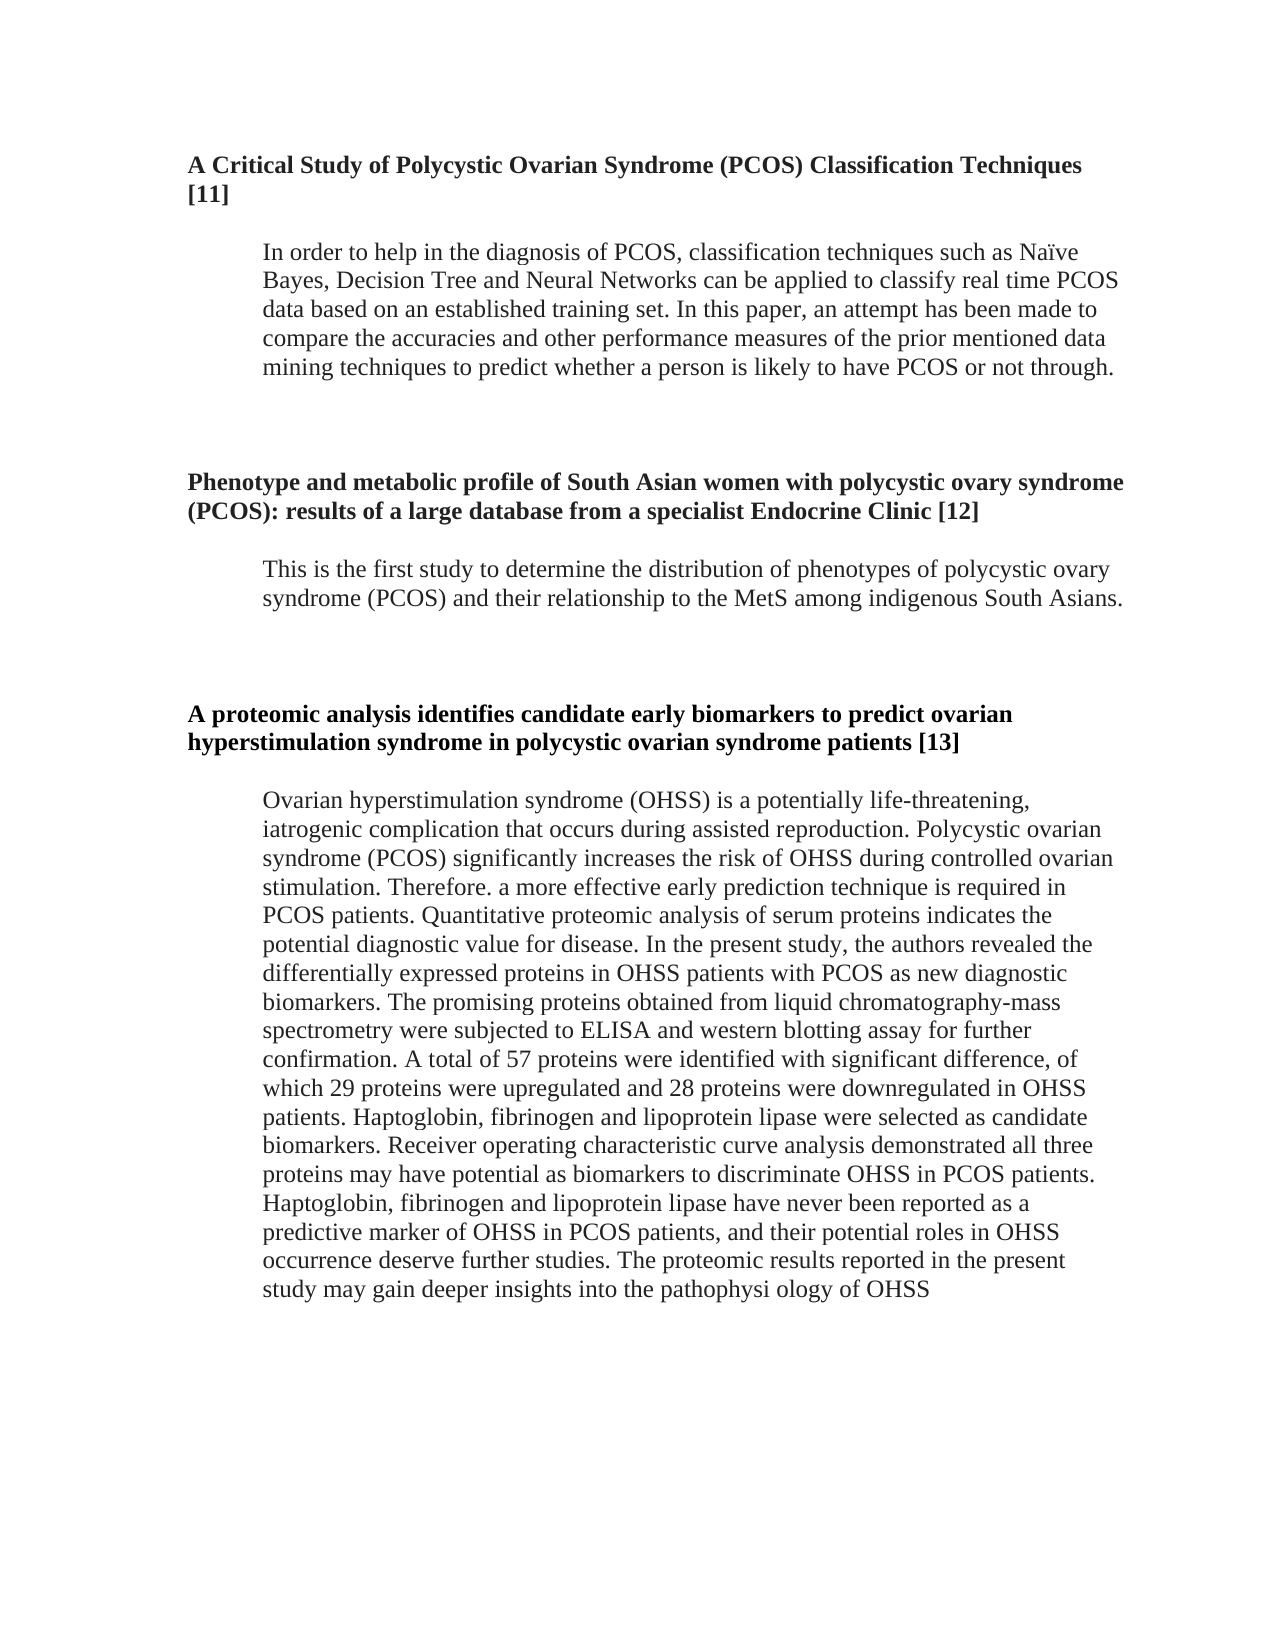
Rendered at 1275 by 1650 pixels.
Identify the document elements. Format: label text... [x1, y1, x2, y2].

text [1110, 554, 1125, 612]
text Phenotype and metabolic profile of South Asian women with polycystic ovary syndrome (PCOS): results of a large database from a specialist Endocrine Clinic [12] [187, 467, 1125, 525]
text A proteomic analysis identifies candidate early biomarkers to predict ovarian hyperstimulation syndrome in polycystic ovarian syndrome patients [13] [187, 699, 1125, 756]
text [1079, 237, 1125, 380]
text Ovarian hyperstimulation syndrome (OHSS) is a potentially life-threatening, iatrogenic complication that occurs during assisted reproduction. Polycystic ovarian syndrome (PCOS) significantly increases the risk of OHSS during controlled ovarian stimulation. Therefore. a more effective early prediction technique is required in PCOS patients. Quantitative proteomic analysis of serum proteins indicates the potential diagnostic value for disease. In the present study, the authors revealed the differentially expressed proteins in OHSS patients with PCOS as new diagnostic biomarkers. The promising proteins obtained from liquid chromatography-mass spectrometry were subjected to ELISA and western blotting assay for further confirmation. A total of 57 proteins were identified with significant difference, of which 29 proteins were upregulated and 28 proteins were downregulated in OHSS patients. Haptoglobin, fibrinogen and lipoprotein lipase were selected as candidate biomarkers. Receiver operating characteristic curve analysis demonstrated all three proteins may have potential as biomarkers to discriminate OHSS in PCOS patients. Haptoglobin, fibrinogen and lipoprotein lipase have never been reported as a predictive marker of OHSS in PCOS patients, and their potential roles in OHSS occurrence deserve further studies. The proteomic results reported in the present study may gain deeper insights into the pathophysi ology of OHSS [931, 785, 1125, 1303]
text A Critical Study of Polycystic Ovarian Syndrome (PCOS) Classification Techniques [11] [229, 150, 1125, 207]
